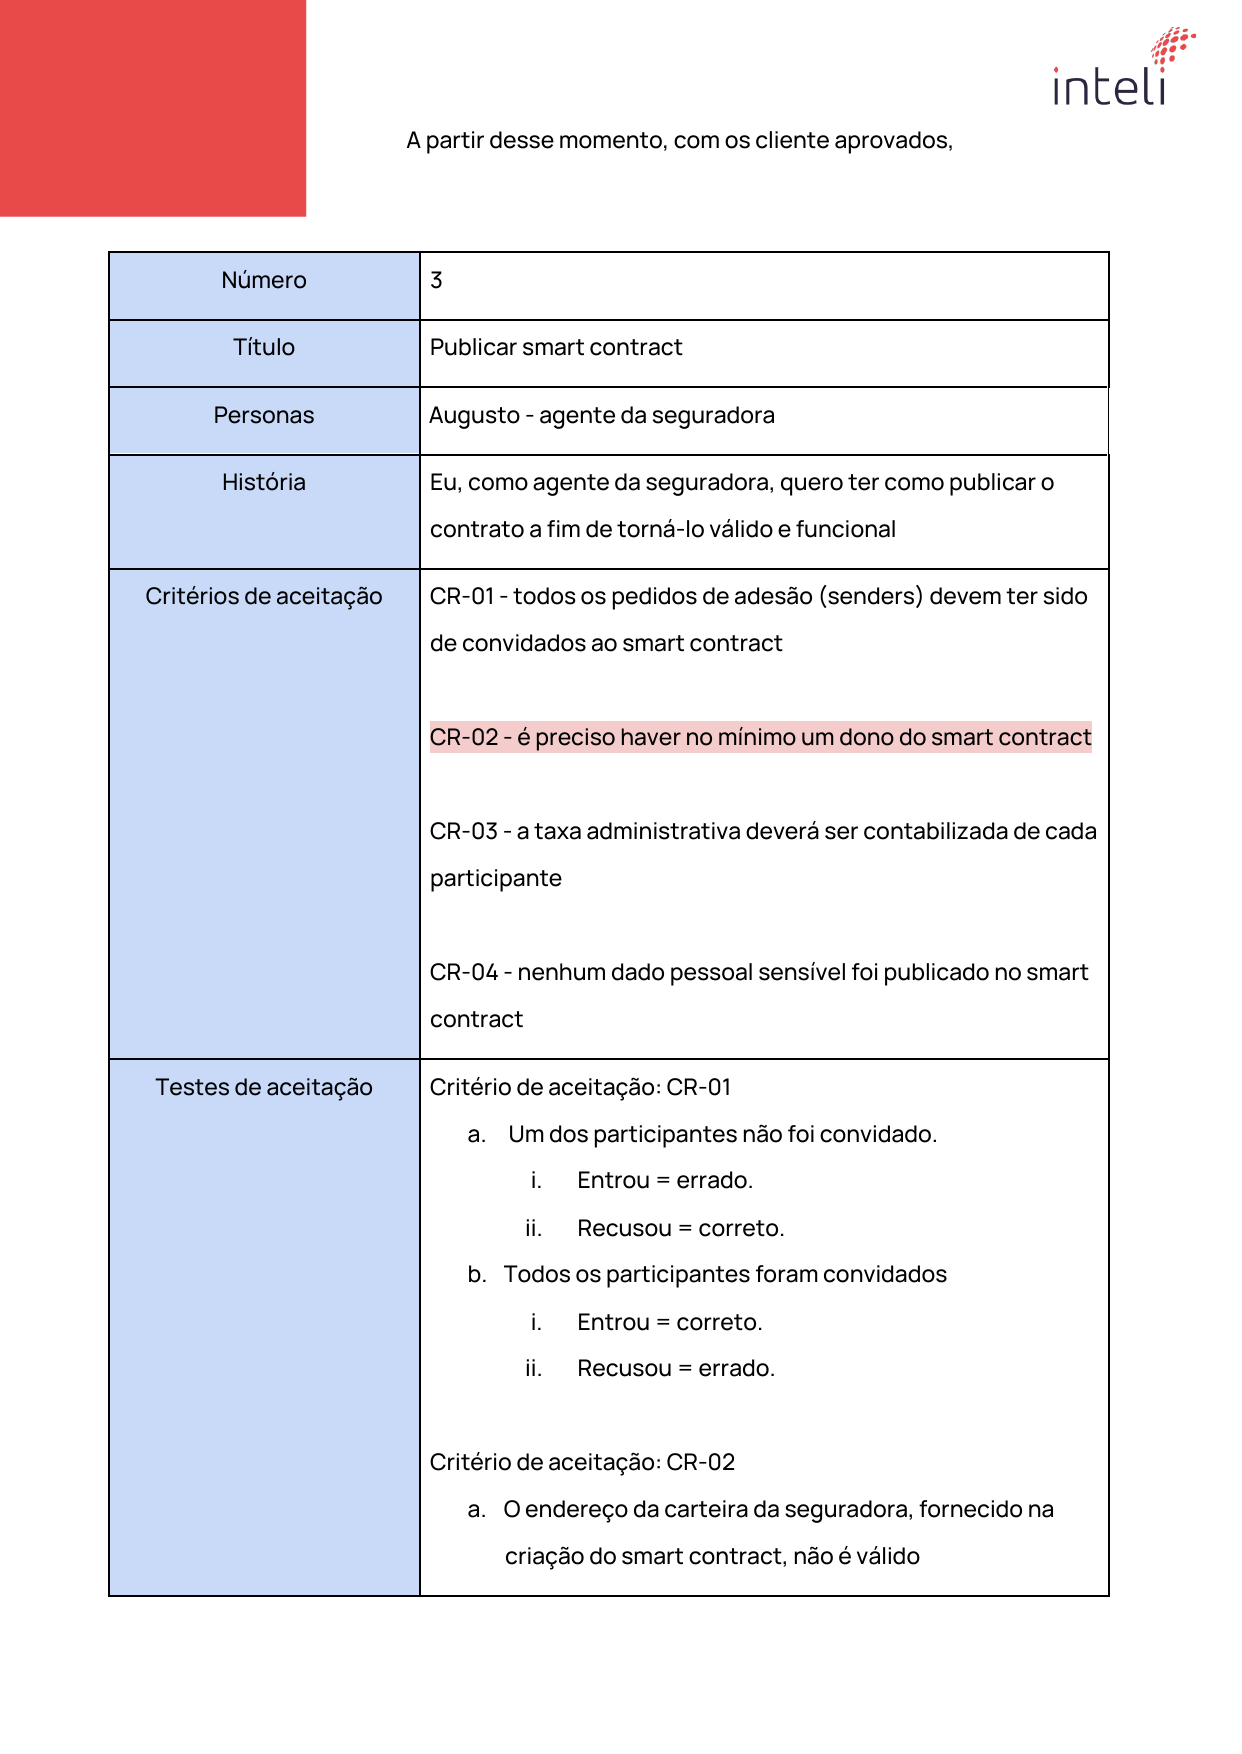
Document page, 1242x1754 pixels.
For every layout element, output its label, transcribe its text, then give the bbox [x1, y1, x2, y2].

table_cell Eu, como agente da seguradora, quero ter como publicar o contrato a fim de torná-lo válido e funcional [421, 454, 1108, 568]
table_cell História [110, 456, 419, 568]
table_cell Título [110, 321, 419, 386]
table_cell Critérios de aceitação [110, 570, 419, 1058]
table_cell CR-01 - todos os pedidos de adesão (senders) devem ter sido de convidados ao smart contract CR-02 - é preciso haver no mínimo um dono do smart contract CR-03 - a taxa administrativa deverá ser contabilizada de cada participante CR-04 - nenhum dado pessoal sensível foi publicado no smart contract [421, 570, 1108, 1058]
picture [0, 0, 307, 217]
table_cell Testes de aceitação [110, 1060, 419, 1595]
table_header 3 [421, 253, 1108, 319]
table_cell Personas [110, 388, 419, 453]
table_cell Augusto - agente da seguradora [421, 386, 1108, 453]
table_header Número [110, 253, 419, 319]
text A partir desse momento, com os cliente aprovados, [118, 124, 1123, 155]
table_cell Publicar smart contract [421, 321, 1108, 386]
picture [1054, 27, 1197, 105]
